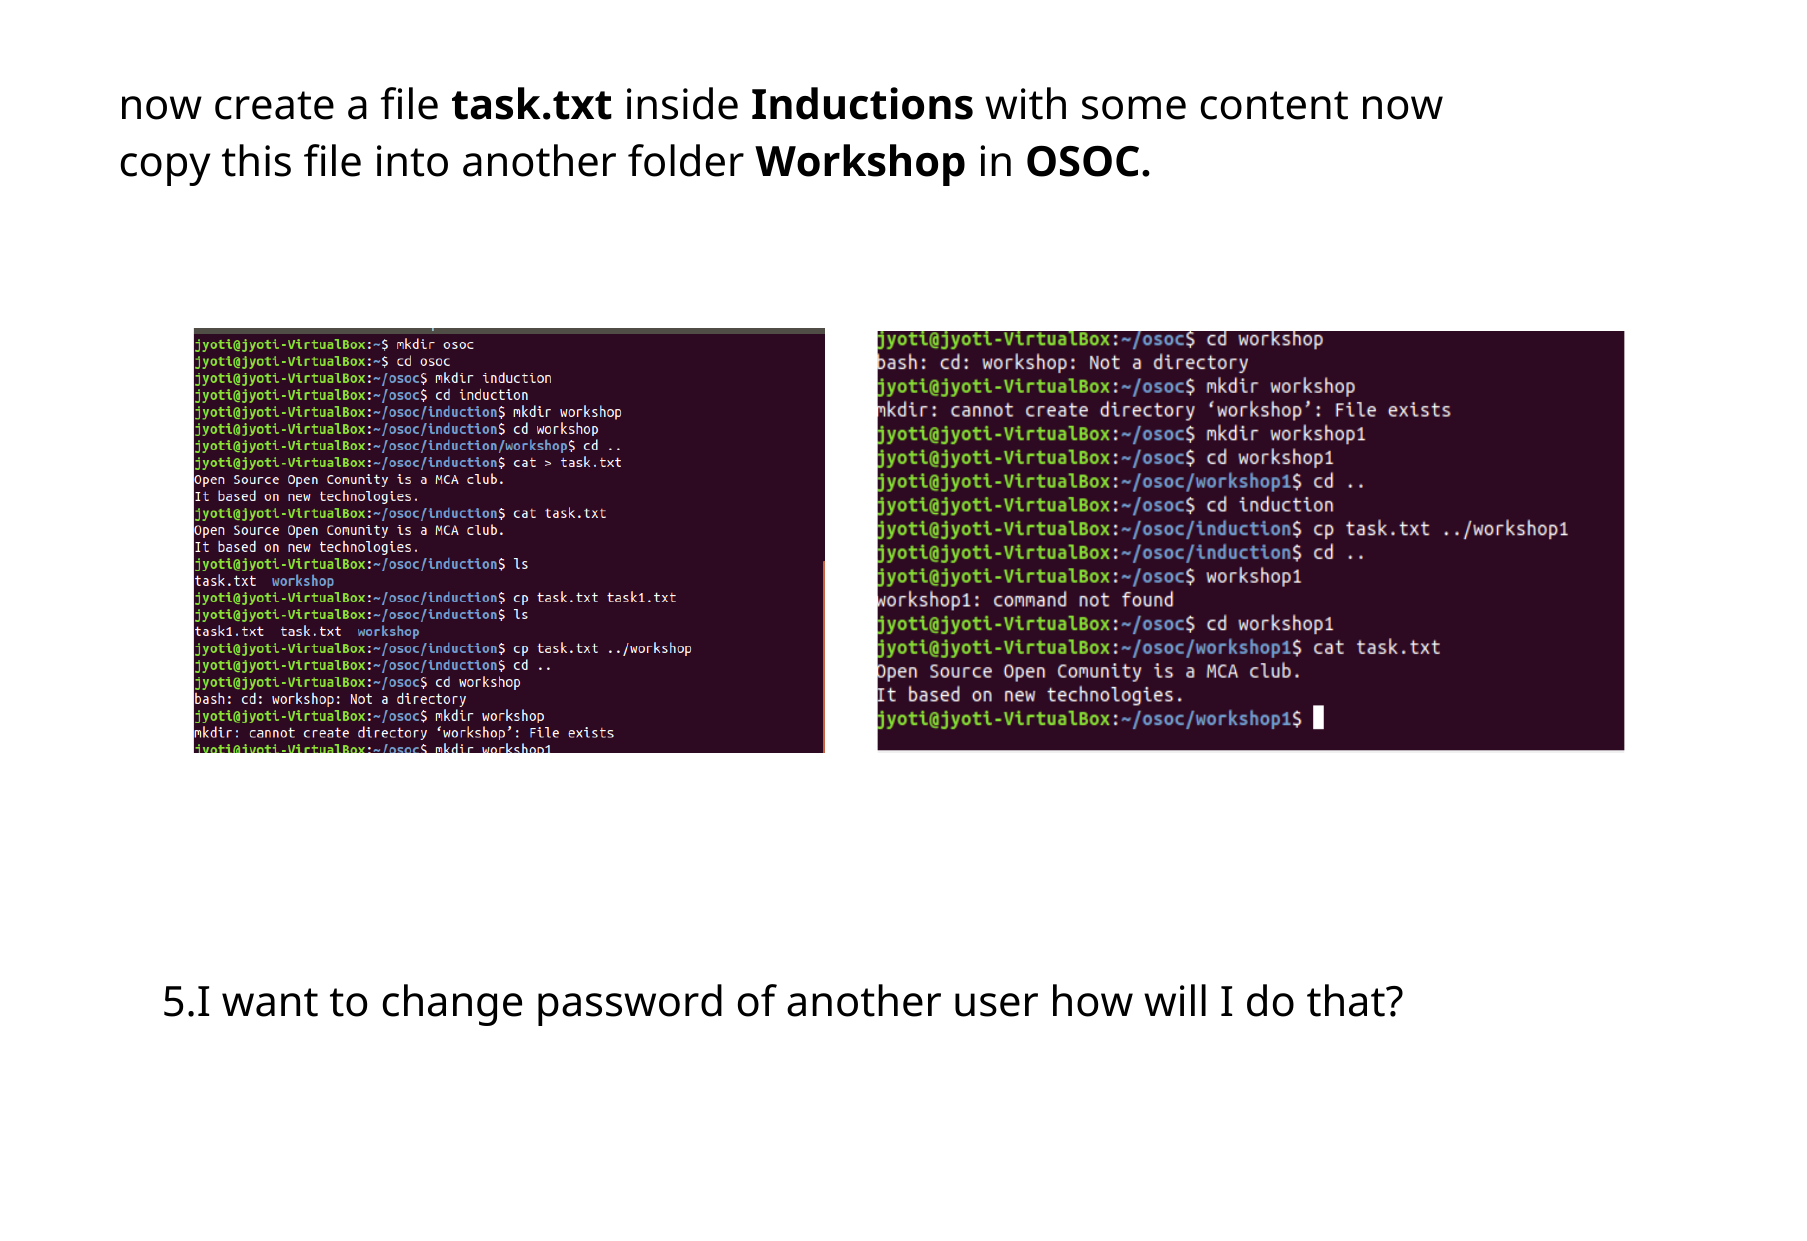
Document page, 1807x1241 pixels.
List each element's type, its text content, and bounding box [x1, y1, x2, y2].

text 5.I want to change password of another user how will I do that? [75, 972, 1731, 1029]
picture [193, 328, 825, 753]
picture [877, 331, 1625, 753]
text now create a file task.txt inside Inductions with some content now [75, 75, 1731, 132]
text copy this file into another folder Workshop in OSOC. [75, 132, 1731, 188]
